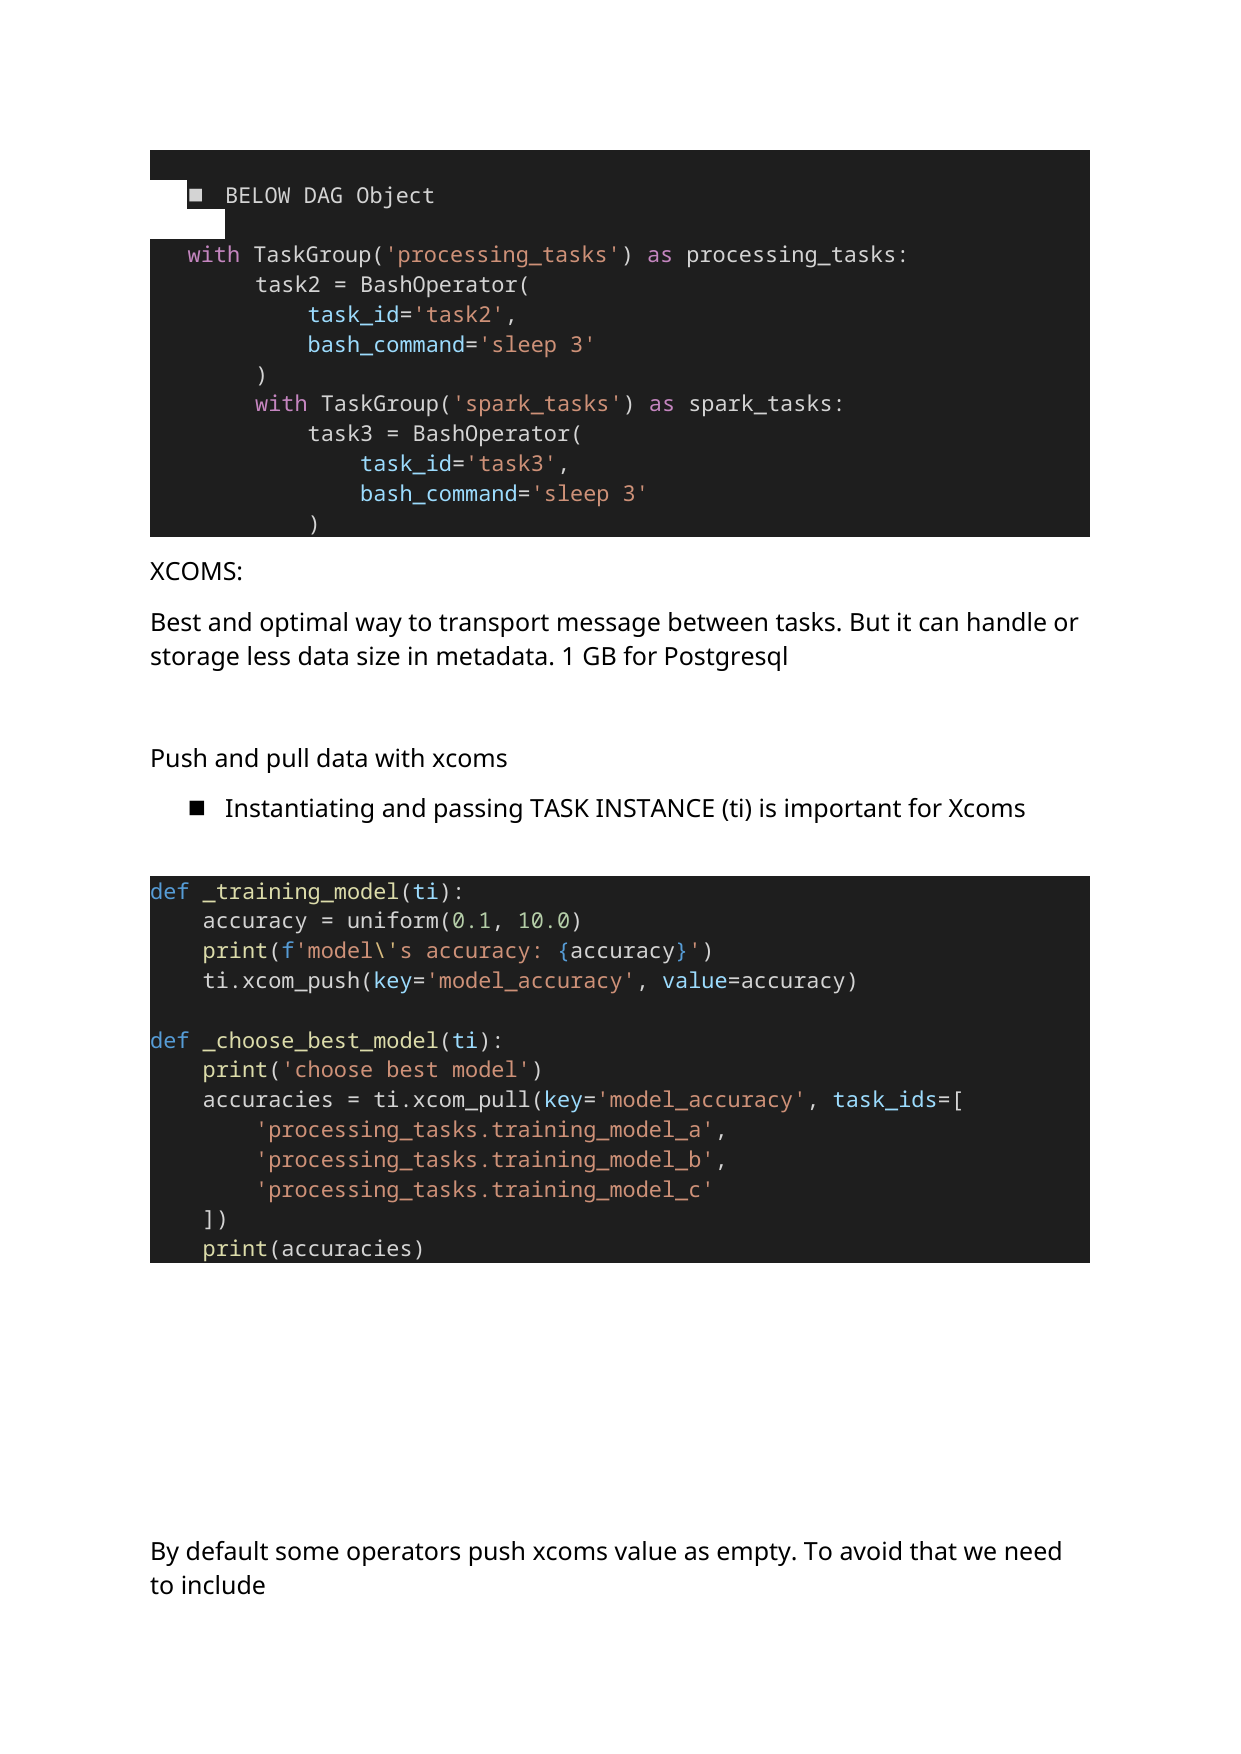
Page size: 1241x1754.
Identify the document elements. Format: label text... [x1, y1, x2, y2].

text Push and pull data with xcoms [150, 740, 1090, 774]
text def _training_model(ti): [150, 876, 1090, 906]
text XCOMS: [150, 554, 1090, 588]
text task_id='task3', [150, 448, 1090, 478]
text def _choose_best_model(ti): [150, 1025, 1090, 1054]
text 'processing_tasks.training_model_c' [150, 1174, 1090, 1203]
text task3 = BashOperator( [150, 418, 1090, 448]
list Instantiating and passing TASK INSTANCE (ti) is important for Xcoms [187, 791, 1090, 825]
text ) [150, 358, 1090, 388]
text bash_command='sleep 3' [150, 478, 1090, 507]
text print(accuracies) [150, 1233, 1090, 1263]
text with TaskGroup('spark_tasks') as spark_tasks: [150, 388, 1090, 418]
text By default some operators push xcoms value as empty. To avoid that we need to include [150, 1533, 1090, 1601]
text bash_command='sleep 3' [150, 329, 1090, 358]
text accuracies = ti.xcom_pull(key='model_accuracy', task_ids=[ [150, 1084, 1090, 1114]
text ) [150, 507, 1090, 537]
text with TaskGroup('processing_tasks') as processing_tasks: [150, 239, 1090, 269]
text print(f'model\'s accuracy: {accuracy}') [150, 935, 1090, 965]
text ti.xcom_push(key='model_accuracy', value=accuracy) [150, 965, 1090, 995]
text print('choose best model') [150, 1054, 1090, 1084]
text 'processing_tasks.training_model_b', [150, 1144, 1090, 1174]
text Best and optimal way to transport message between tasks. But it can handle or storage less data size in metadata. 1 GB for Postgresql [150, 605, 1090, 673]
text task_id='task2', [150, 299, 1090, 329]
text 'processing_tasks.training_model_a', [150, 1114, 1090, 1144]
text accuracy = uniform(0.1, 10.0) [150, 906, 1090, 935]
text task2 = BashOperator( [150, 269, 1090, 299]
text ]) [150, 1203, 1090, 1233]
list BELOW DAG Object [187, 180, 1090, 209]
